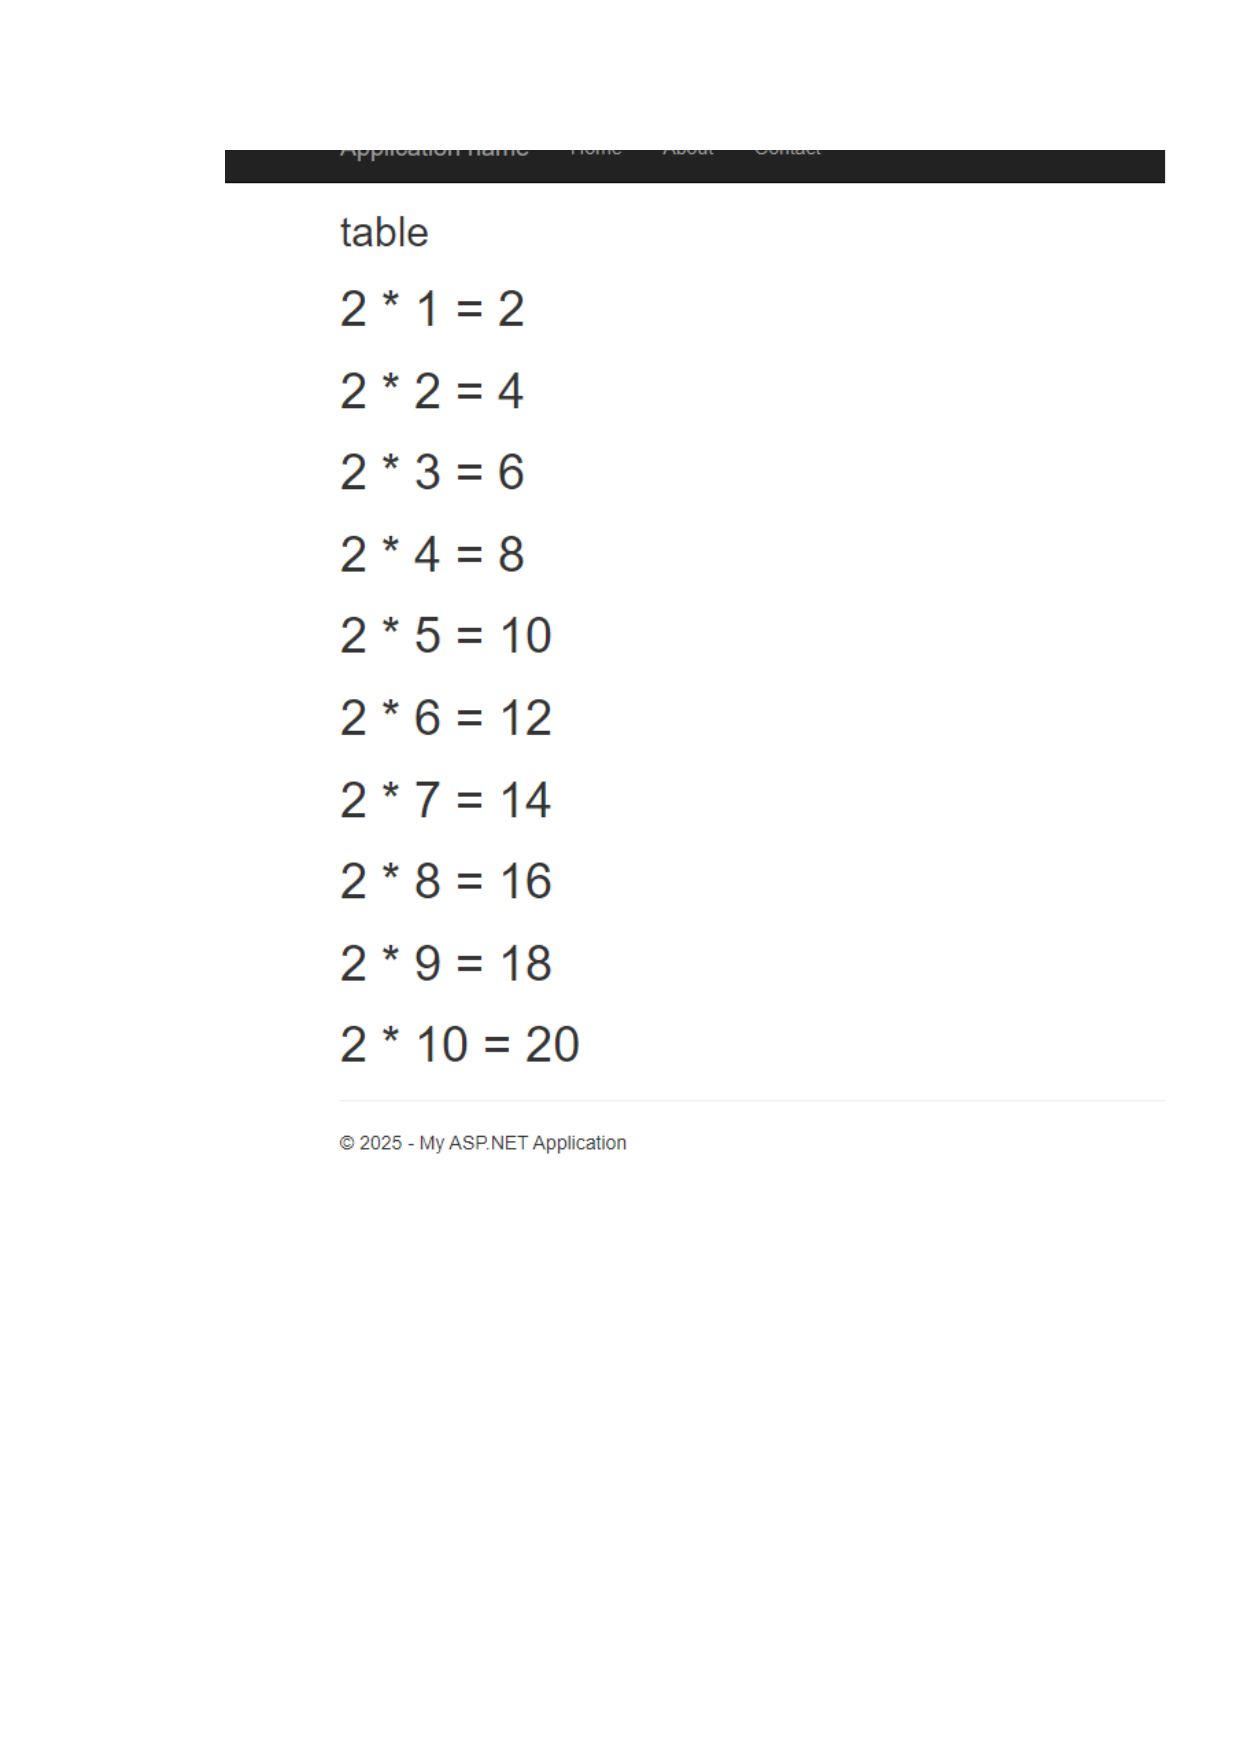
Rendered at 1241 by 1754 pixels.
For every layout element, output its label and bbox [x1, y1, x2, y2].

picture [225, 150, 1166, 1221]
